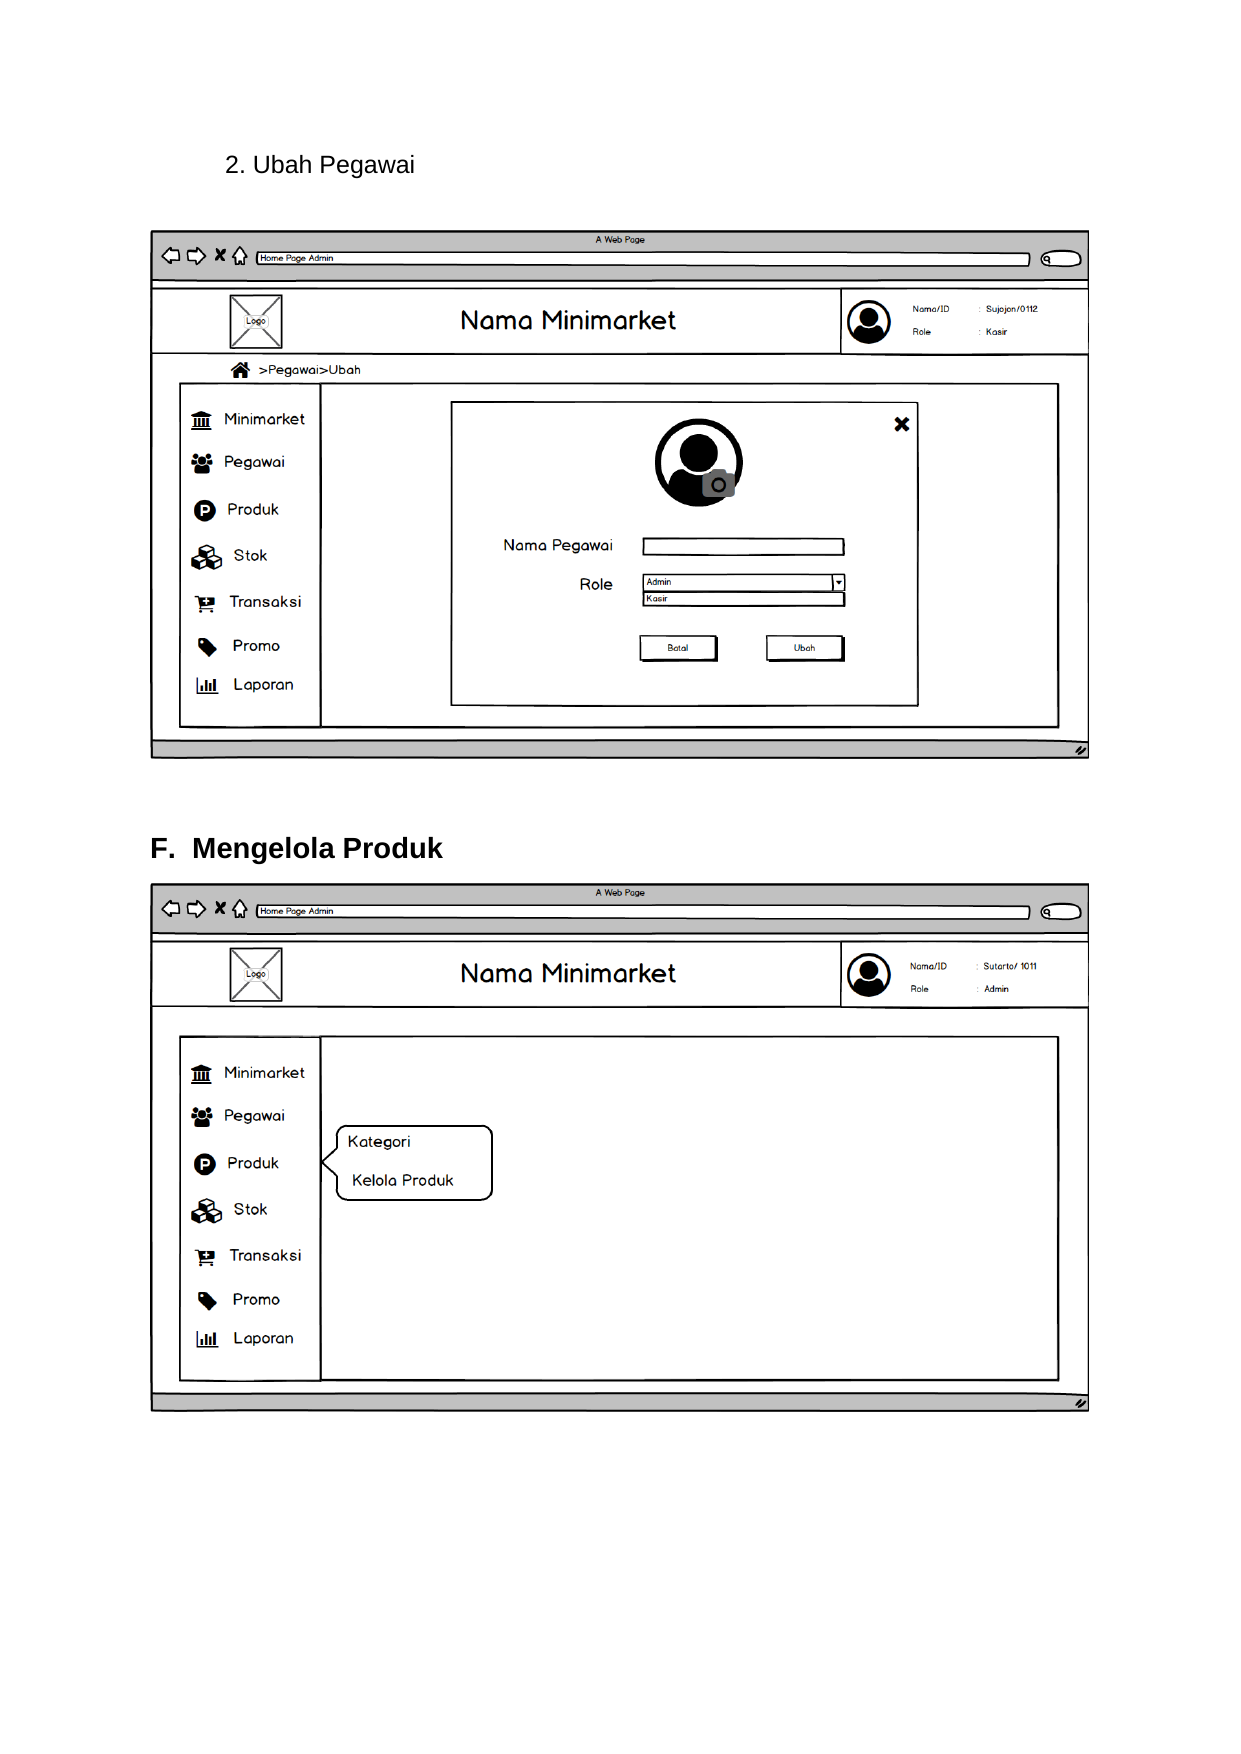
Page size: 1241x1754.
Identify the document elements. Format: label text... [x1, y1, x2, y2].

text F. Mengelola Produk [150, 831, 1090, 864]
picture [150, 230, 1089, 759]
picture [150, 883, 1089, 1412]
text 2. Ubah Pegawai [150, 150, 1090, 179]
